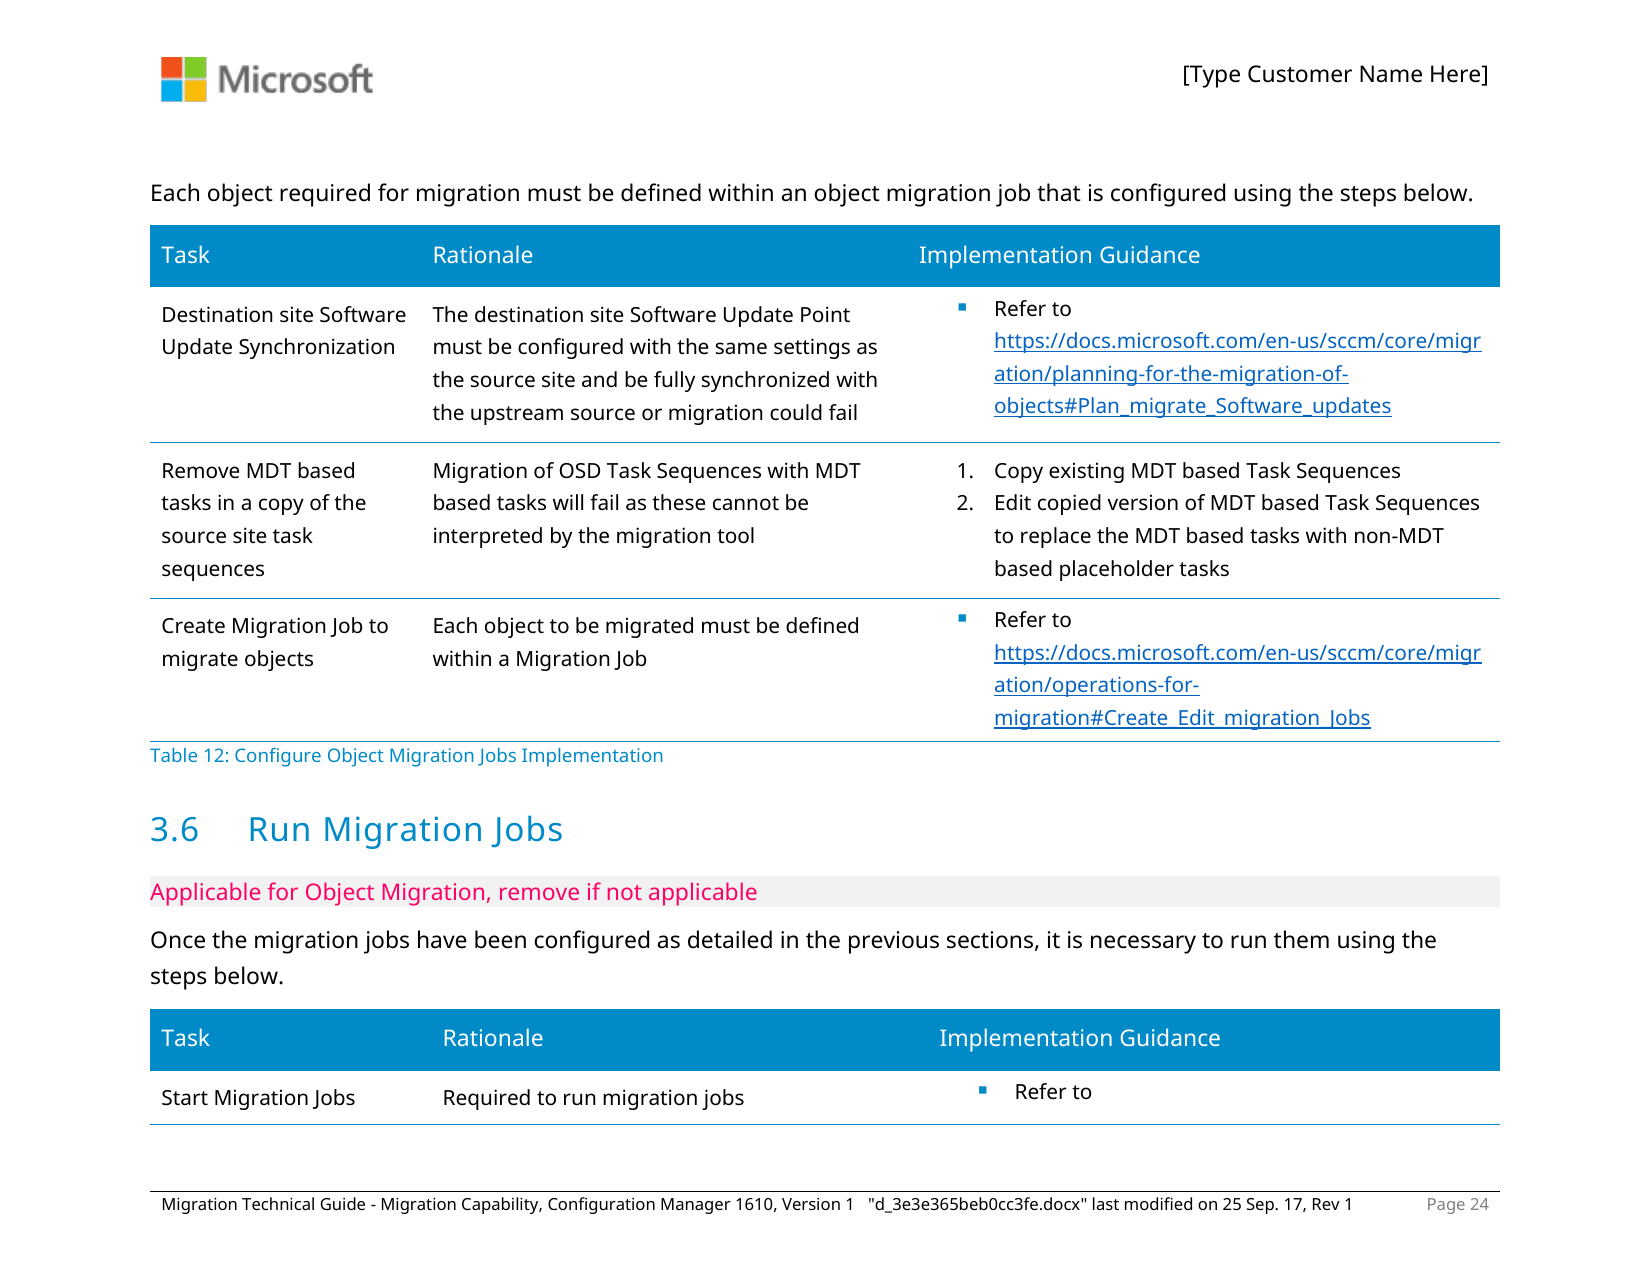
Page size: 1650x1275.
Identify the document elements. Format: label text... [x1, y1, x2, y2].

table_header Rationale [421, 226, 908, 286]
table_cell Refer to https://docs.microsoft.com/en-us/sccm/core/migration/operations-for-migration#a-namerunmigrationjobsa-run-migration-jobs [928, 1071, 1500, 1124]
table_cell Start Migration Jobs [150, 1071, 431, 1124]
table_cell Refer to https://docs.microsoft.com/en-us/sccm/core/migration/planning-for-the-migration-of-objects#Plan_migrate_Software_updates [908, 287, 1500, 442]
table_cell Migration of OSD Task Sequences with MDT based tasks will fail as these cannot be interpreted by the migration tool [421, 443, 908, 598]
table_cell Create Migration Job to migrate objects [150, 599, 421, 741]
text Each object required for migration must be defined within an object migration job that is configured using the steps below. [150, 177, 1500, 208]
table_cell Copy existing MDT based Task Sequences Edit copied version of MDT based Task Sequences to replace the MDT based tasks with non-MDT based placeholder tasks [908, 443, 1500, 598]
table_header Implementation Guidance [928, 1010, 1500, 1070]
picture [161, 57, 374, 103]
text Applicable for Object Migration, remove if not applicable [150, 876, 1500, 907]
text Table 12: Configure Object Migration Jobs Implementation [150, 742, 1500, 768]
table_cell Remove MDT based tasks in a copy of the source site task sequences [150, 443, 421, 598]
table_cell Refer to https://docs.microsoft.com/en-us/sccm/core/migration/operations-for-migration#Create_Edit_migration_Jobs [908, 599, 1500, 741]
table_header Task [150, 1010, 431, 1070]
table_cell The destination site Software Update Point must be configured with the same settings as the source site and be fully synchronized with the upstream source or migration could fail [421, 287, 908, 442]
table_header Task [150, 226, 421, 286]
subtitle Run Migration Jobs [150, 806, 1500, 851]
table_cell Required to run migration jobs [431, 1071, 928, 1124]
text Once the migration jobs have been configured as detailed in the previous sections, it is necessary to run them using the steps below. [150, 924, 1500, 992]
table_header Implementation Guidance [908, 226, 1500, 286]
table_cell Destination site Software Update Synchronization [150, 287, 421, 442]
table_cell Each object to be migrated must be defined within a Migration Job [421, 599, 908, 741]
table_header Rationale [431, 1010, 928, 1070]
